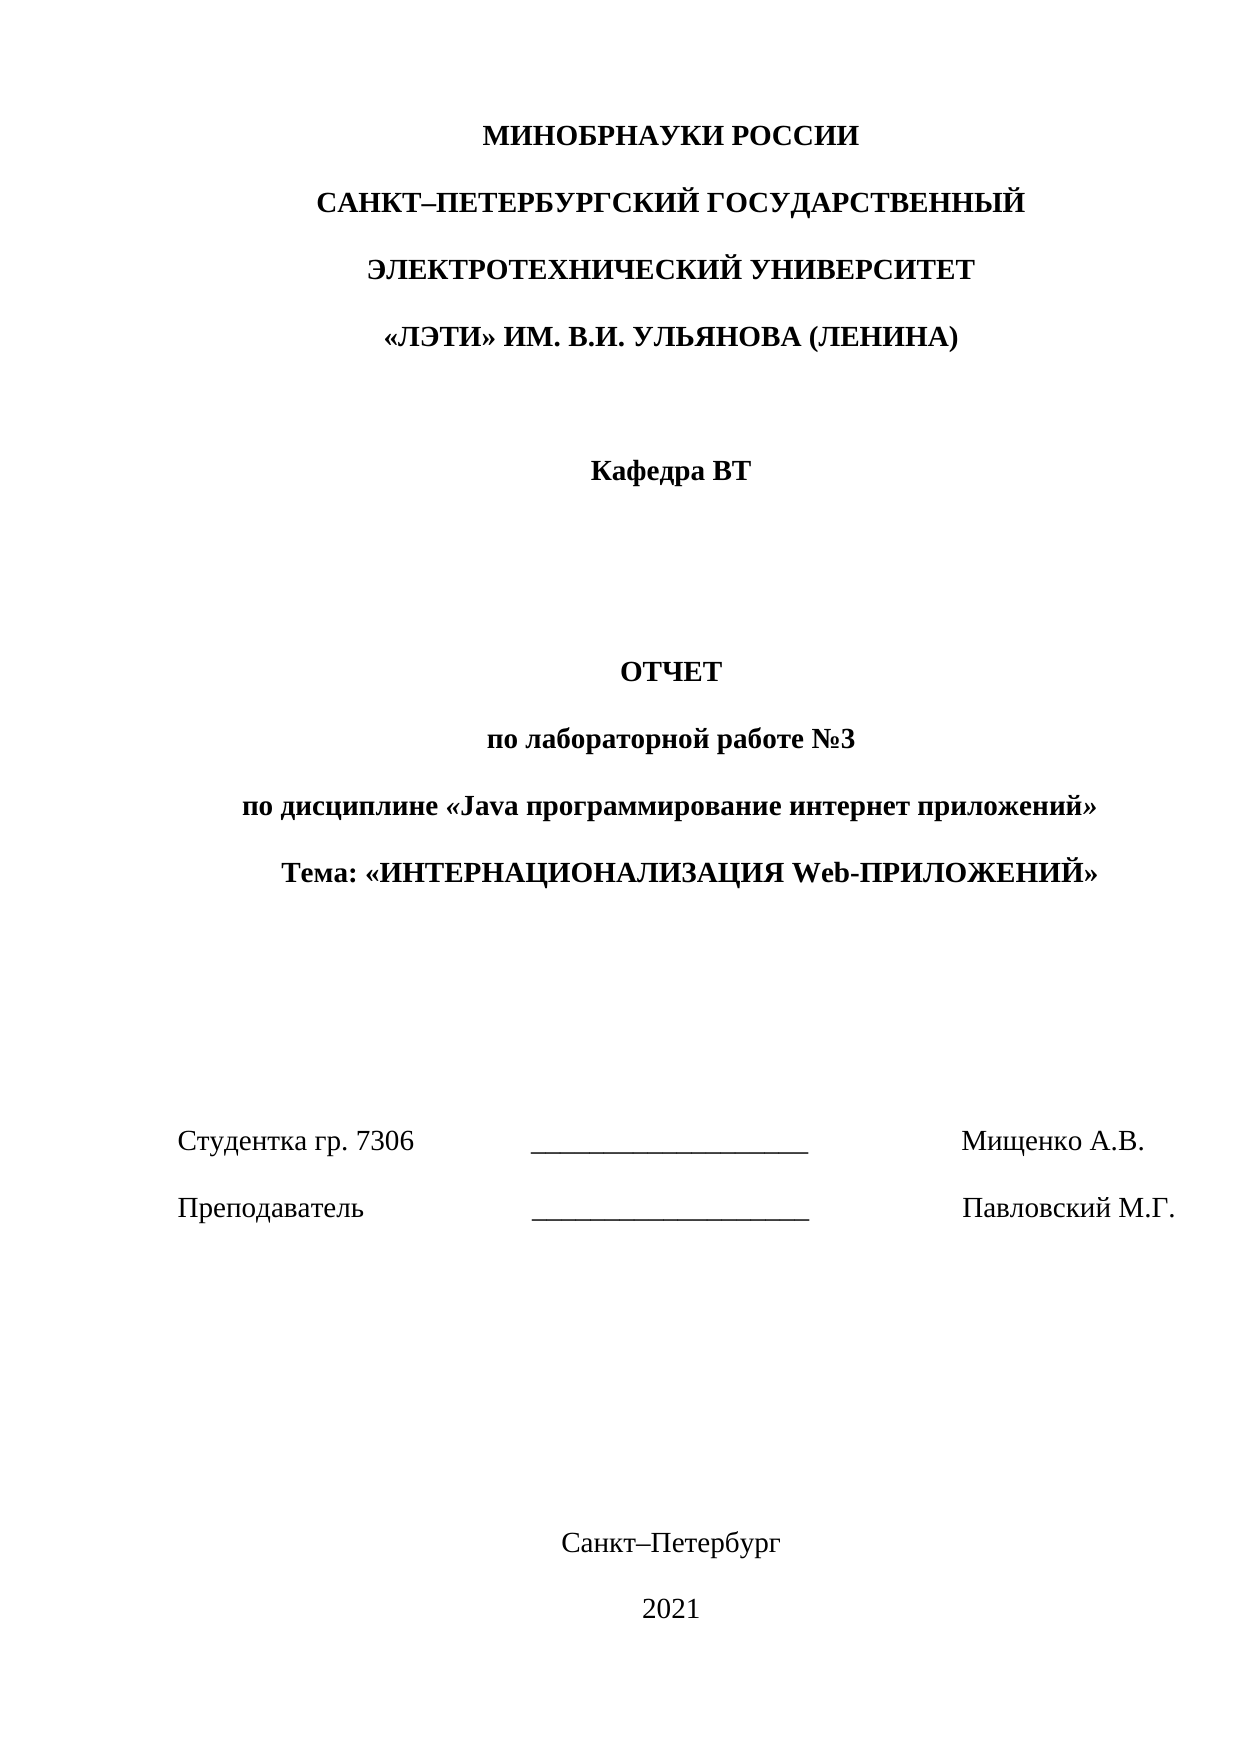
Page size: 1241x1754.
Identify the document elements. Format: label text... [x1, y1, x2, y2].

text МИНОБРНАУКИ РОССИИ [177, 118, 1164, 152]
text «ЛЭТИ» ИМ. В.И. УЛЬЯНОВА (ЛЕНИНА) [177, 319, 1164, 353]
text ОТЧЕТ [177, 654, 1164, 687]
text Санкт–Петербург [177, 1525, 1164, 1558]
text САНКТ–ПЕТЕРБУРГСКИЙ ГОСУДАРСТВЕННЫЙ [177, 185, 1164, 219]
text ЭЛЕКТРОТЕХНИЧЕСКИЙ УНИВЕРСИТЕТ [177, 252, 1164, 286]
text Тема: «ИНТЕРНАЦИОНАЛИЗАЦИЯ Web-ПРИЛОЖЕНИЙ» [177, 855, 1164, 888]
text по лабораторной работе №3 [177, 721, 1164, 754]
text Преподаватель ___________________ Павловский М.Г. [177, 1190, 1193, 1223]
text по дисциплине «Java программирование интернет приложений» [177, 788, 1164, 821]
text Кафедра ВТ [177, 453, 1164, 487]
text 2021 [177, 1592, 1164, 1625]
text Cтудентка гр. 7306 ___________________ Мищенко А.В. [177, 1123, 1164, 1156]
